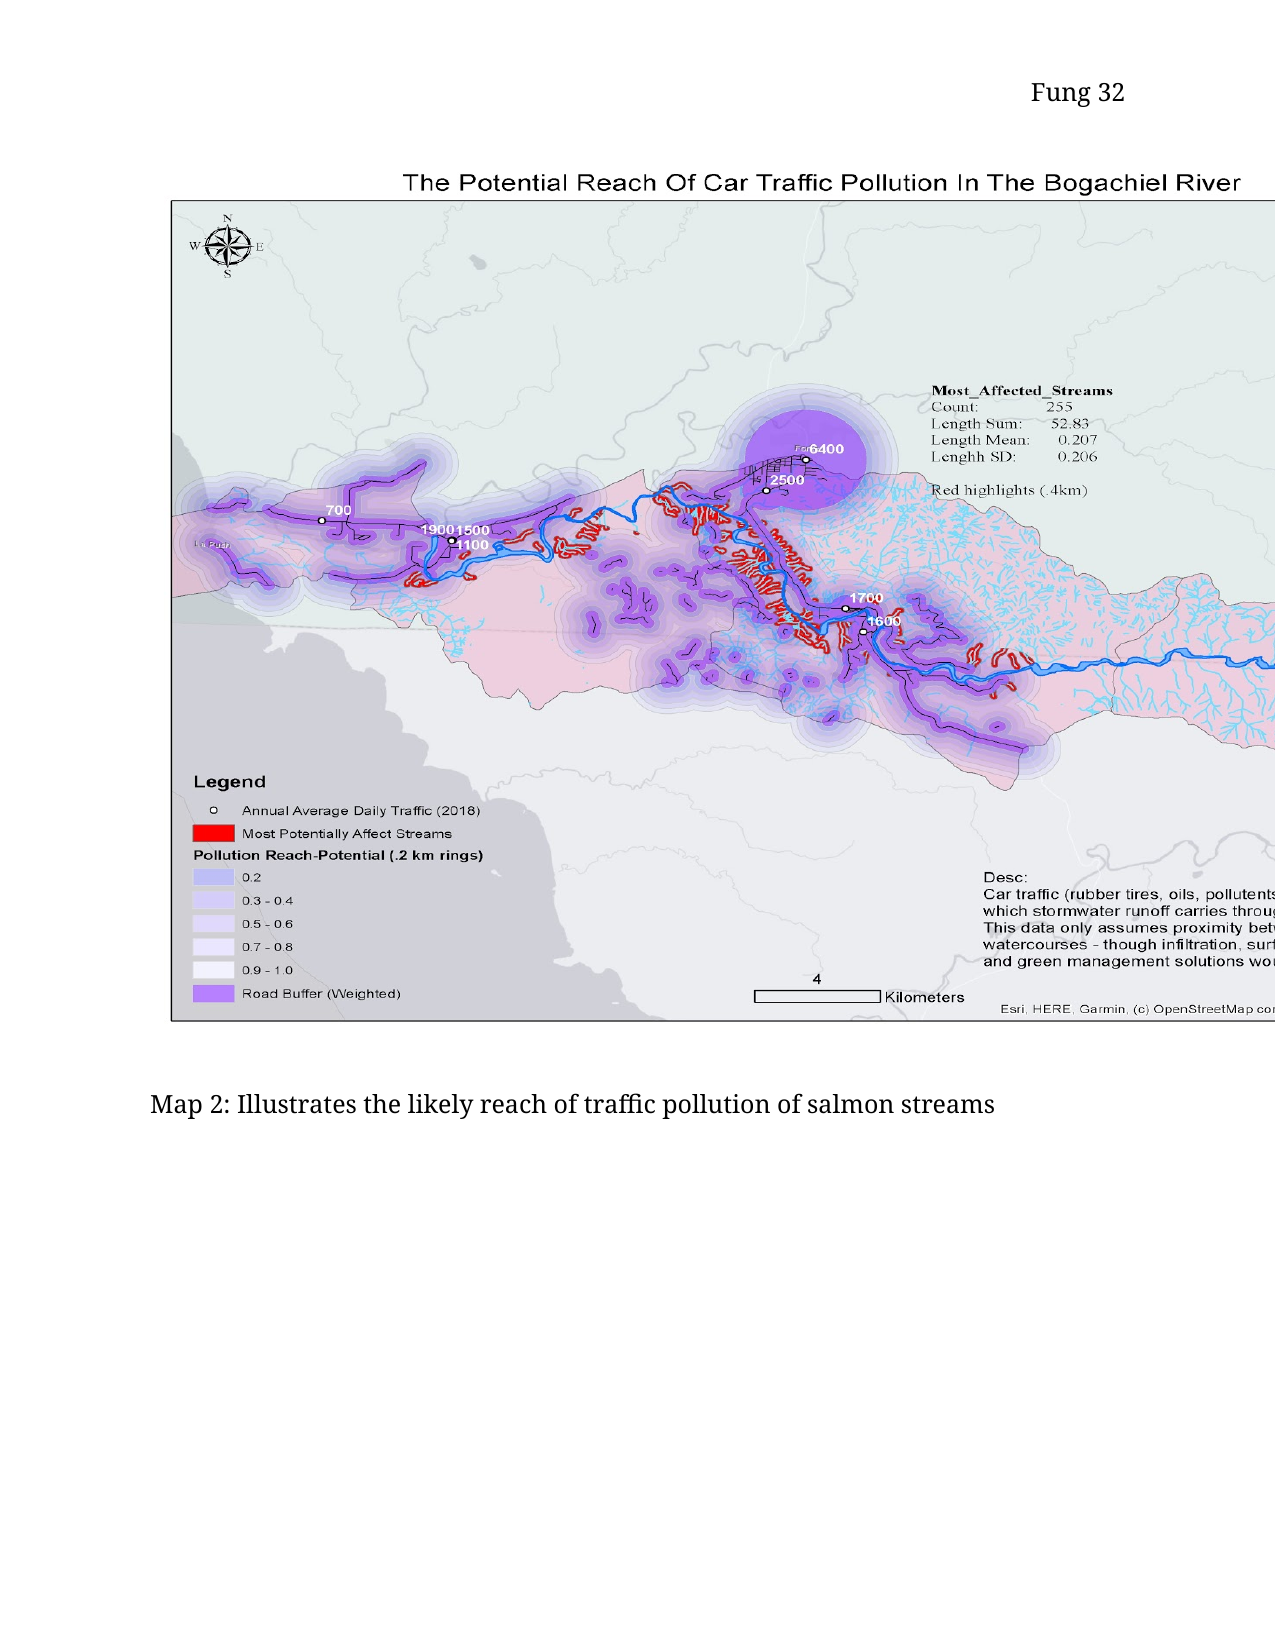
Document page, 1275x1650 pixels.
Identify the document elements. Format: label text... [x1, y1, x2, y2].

text Map 2: Illustrates the likely reach of traffic pollution of salmon streams [150, 1087, 1125, 1121]
picture [150, 150, 1275, 1038]
